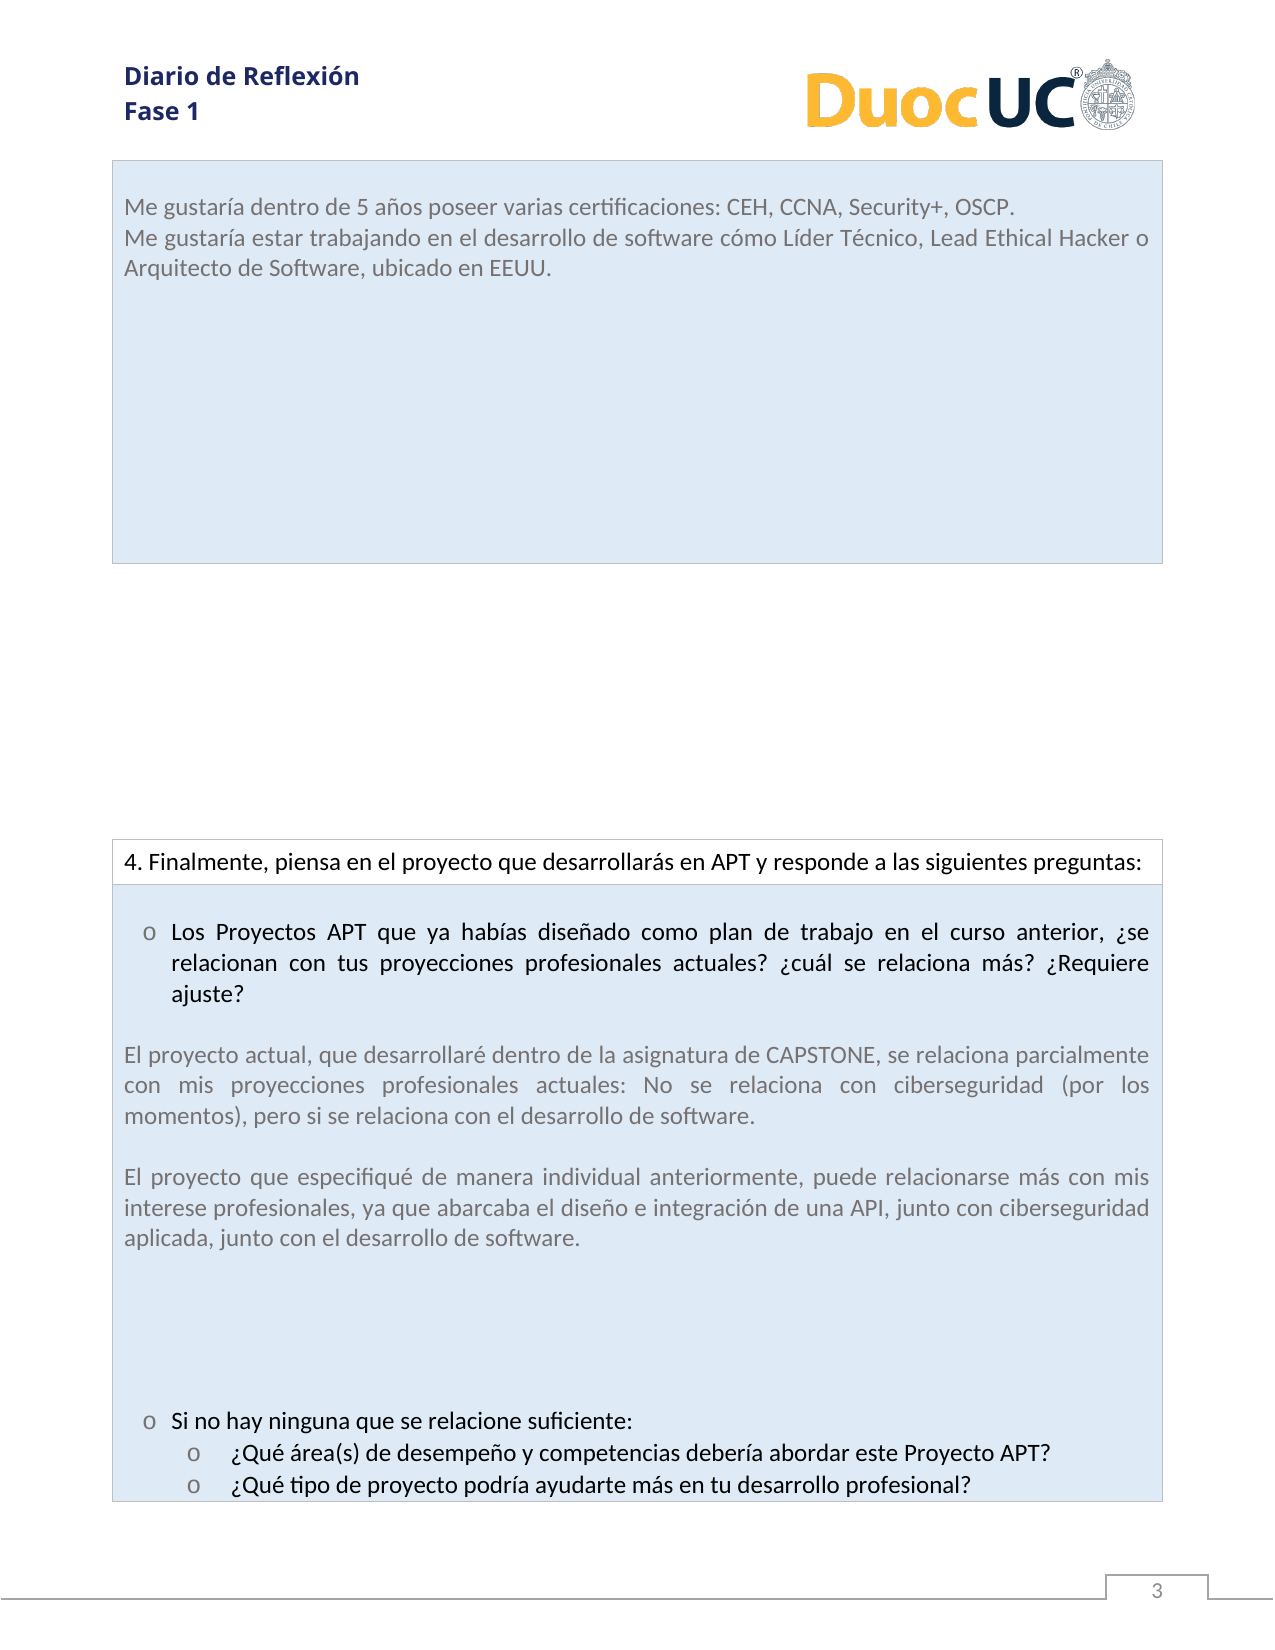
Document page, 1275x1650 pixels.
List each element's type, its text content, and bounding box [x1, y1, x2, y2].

table_header 4. Finalmente, piensa en el proyecto que desarrollarás en APT y responde a las siguientes preguntas: [113, 840, 1162, 884]
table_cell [113, 885, 1162, 1501]
picture [807, 59, 1135, 130]
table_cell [113, 161, 1162, 563]
